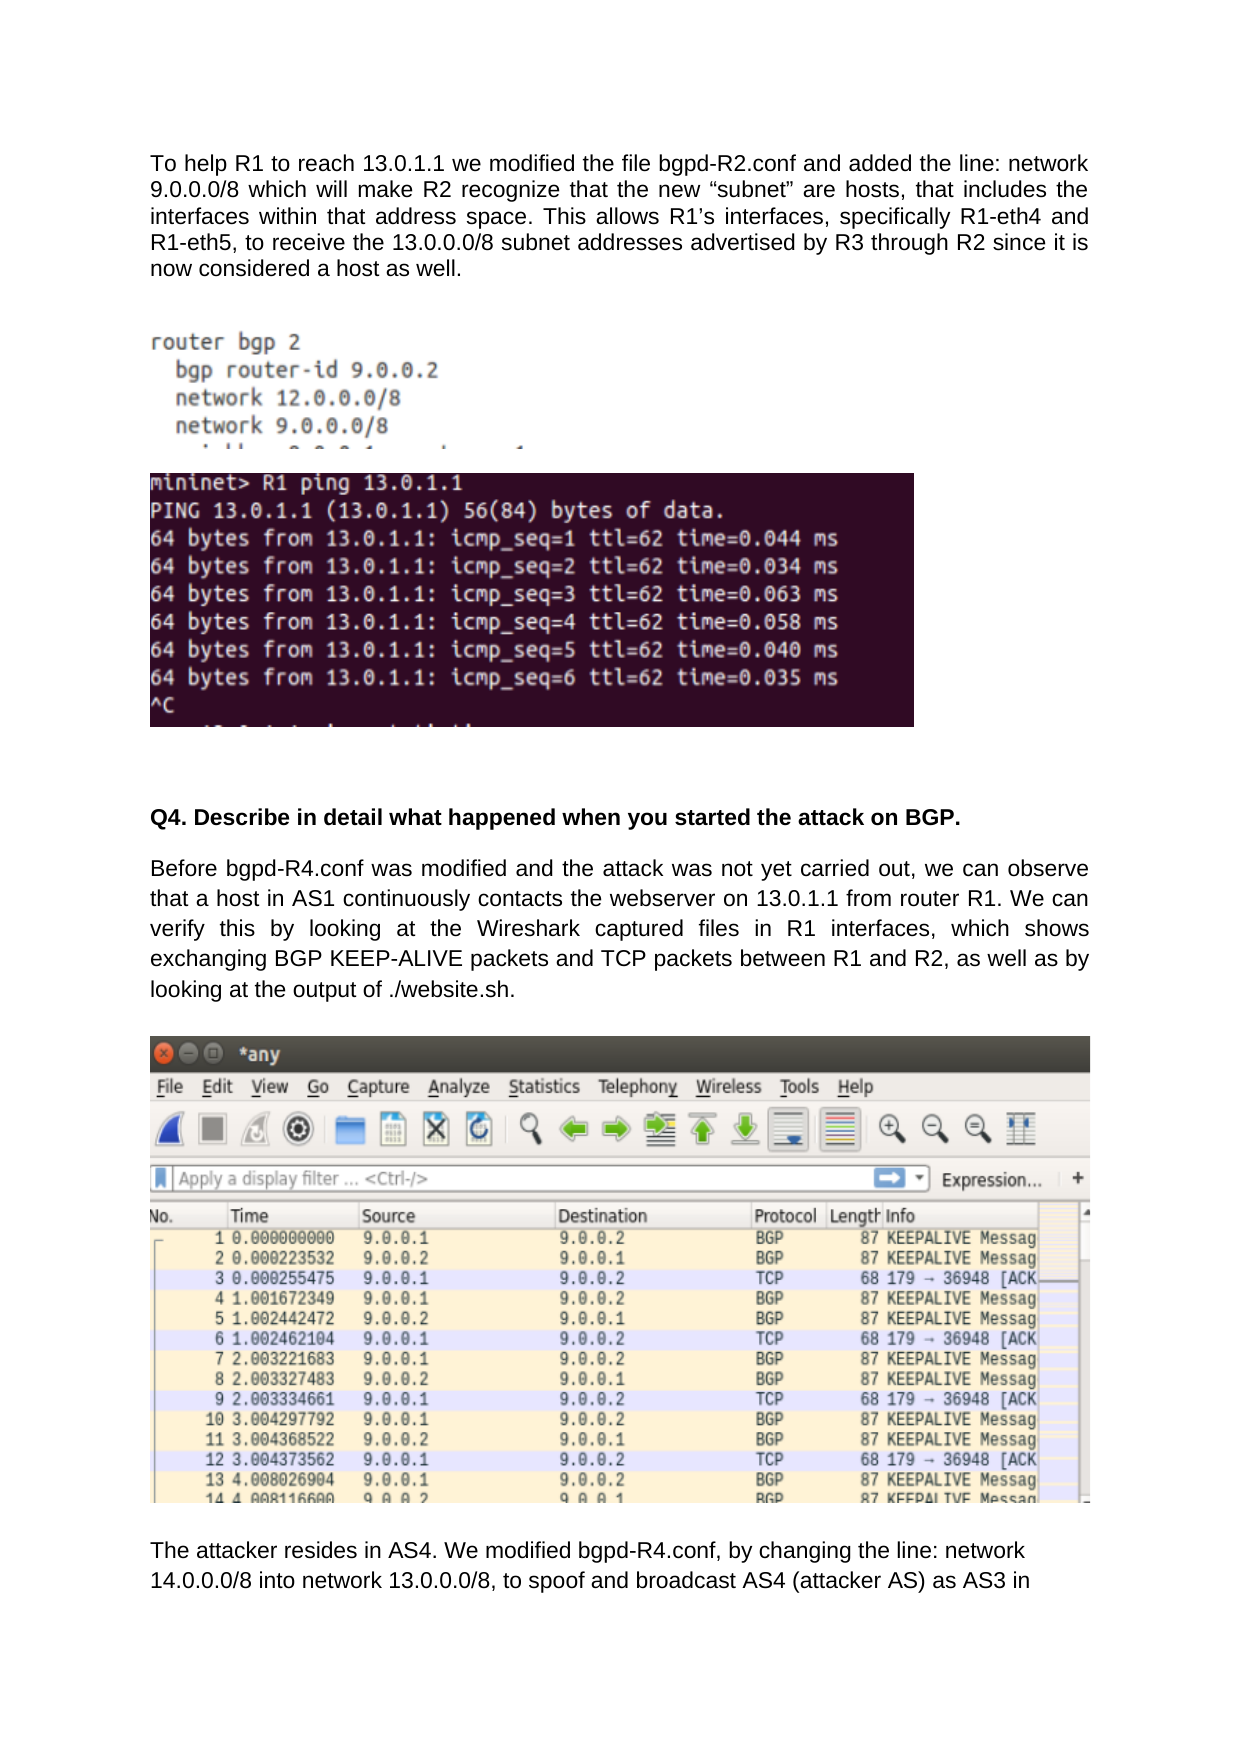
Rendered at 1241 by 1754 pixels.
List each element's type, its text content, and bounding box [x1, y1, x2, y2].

text Q4. Describe in detail what happened when you started the attack on BGP. [150, 803, 1090, 830]
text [150, 1537, 1090, 1593]
picture [150, 306, 550, 449]
picture [150, 473, 914, 727]
text Before bgpd-R4.conf was modified and the attack was not yet carried out, we can observe that a host in AS1 continuously contacts the webserver on 13.0.1.1 from router R1. We can verify this by looking at the Wireshark captured files in R1 interfaces, which shows exchanging BGP KEEP-ALIVE packets and TCP packets between R1 and R2, as well as by looking at the output of ./website.sh. [150, 855, 1090, 1002]
picture [150, 1036, 1091, 1503]
text To help R1 to reach 13.0.1.1 we modified the file bgpd-R2.conf and added the line: network 9.0.0.0/8 which will make R2 recognize that the new “subnet” are hosts, that includes the interfaces within that address space. This allows R1’s interfaces, specifically R1-eth4 and R1-eth5, to receive the 13.0.0.0/8 subnet addresses advertised by R3 through R2 since it is now considered a host as well. [150, 150, 1090, 282]
